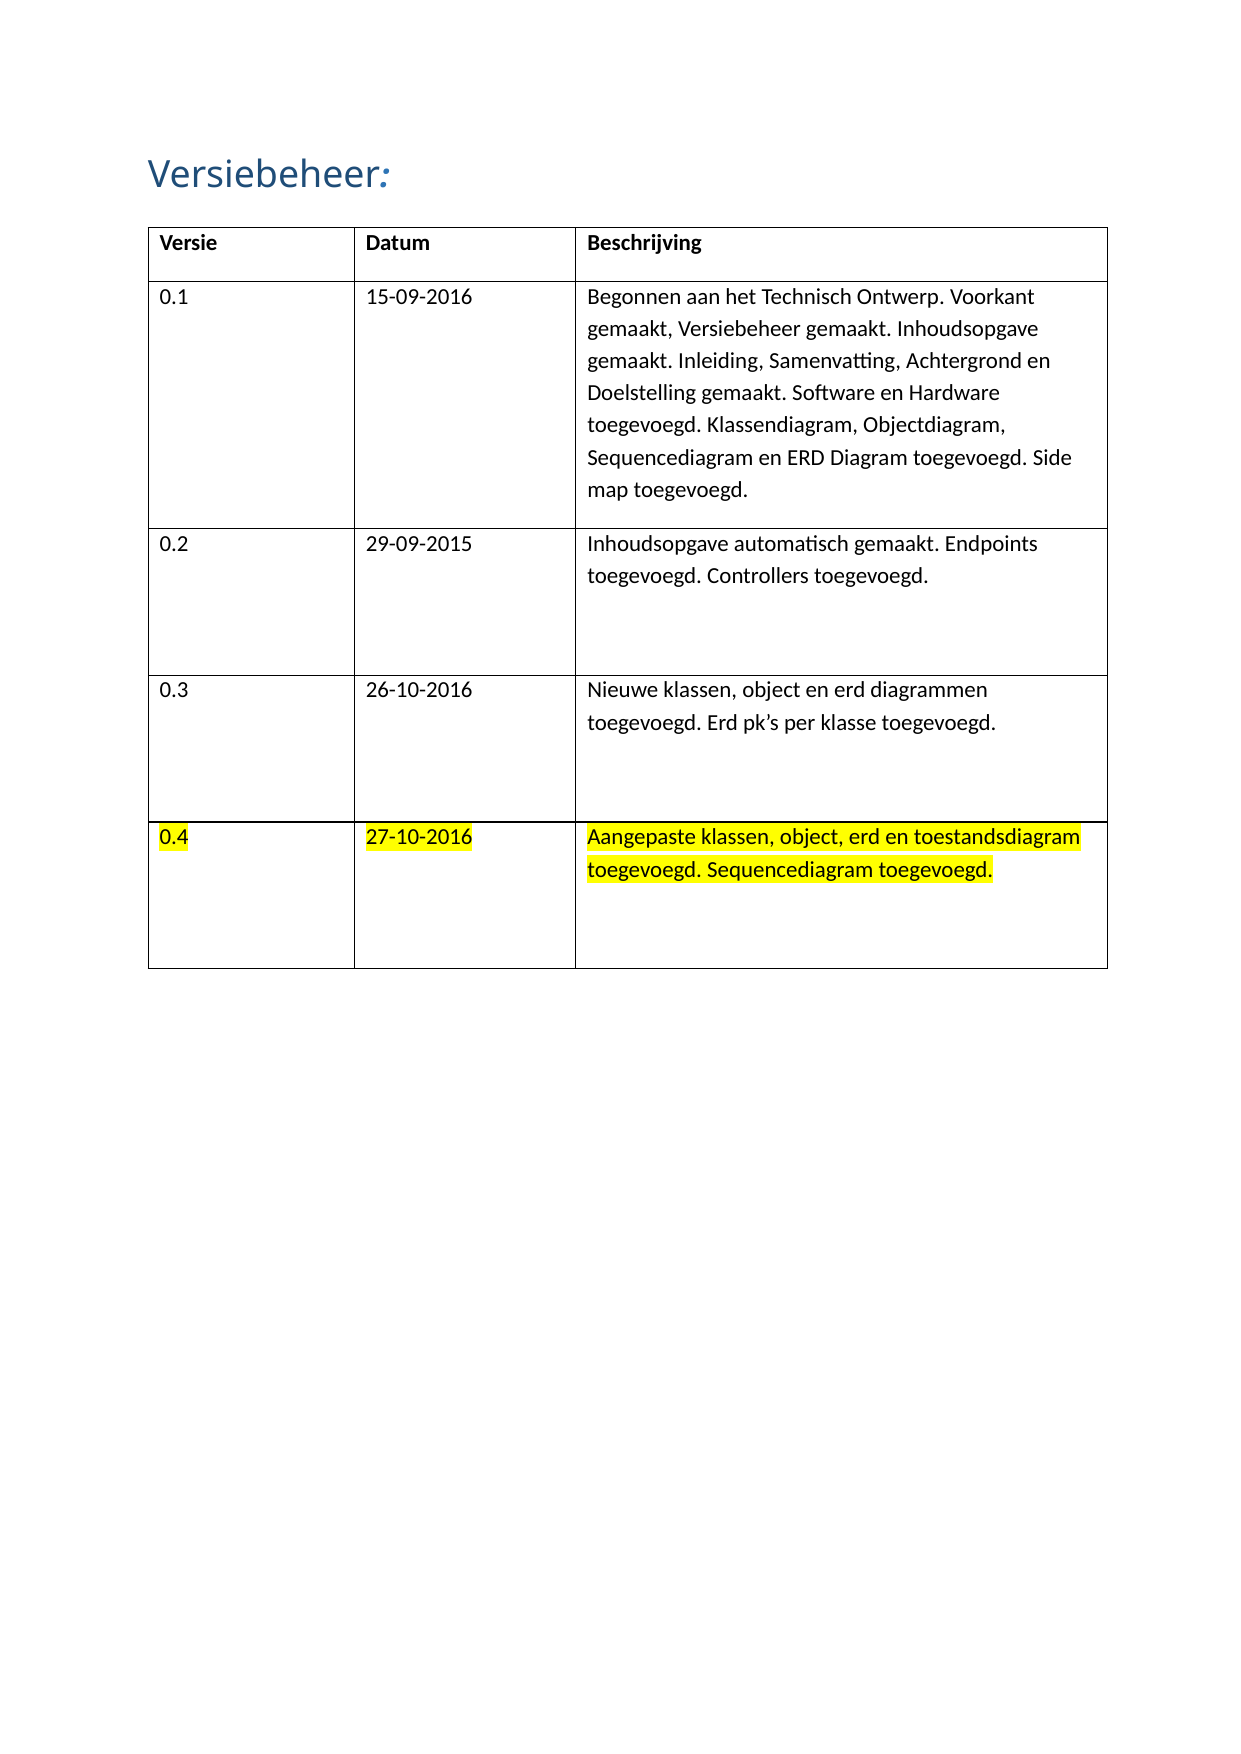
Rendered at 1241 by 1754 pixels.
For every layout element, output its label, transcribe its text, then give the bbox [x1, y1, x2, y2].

table_header Beschrijving [576, 228, 1107, 281]
table_cell 0.4 [149, 823, 354, 968]
table_cell 29-09-2015 [355, 529, 575, 674]
table_cell 0.3 [149, 676, 354, 821]
table_cell Begonnen aan het Technisch Ontwerp. Voorkant gemaakt, Versiebeheer gemaakt. Inhoudsopgave gemaakt. Inleiding, Samenvatting, Achtergrond en Doelstelling gemaakt. Software en Hardware toegevoegd. Klassendiagram, Objectdiagram, Sequencediagram en ERD Diagram toegevoegd. Side map toegevoegd. [576, 282, 1107, 528]
table_cell 15-09-2016 [355, 282, 575, 528]
table_cell Aangepaste klassen, object, erd en toestandsdiagram toegevoegd. Sequencediagram toegevoegd. [576, 823, 1107, 968]
table_cell 26-10-2016 [355, 676, 575, 821]
text Versiebeheer: [148, 148, 1093, 199]
table_header Datum [355, 228, 575, 281]
table_header Versie [149, 228, 354, 281]
table_cell 27-10-2016 [355, 823, 575, 968]
table_cell 0.1 [149, 282, 354, 528]
table_cell 0.2 [149, 529, 354, 674]
table_cell Inhoudsopgave automatisch gemaakt. Endpoints toegevoegd. Controllers toegevoegd. [576, 529, 1107, 674]
table_cell Nieuwe klassen, object en erd diagrammen toegevoegd. Erd pk’s per klasse toegevoegd. [576, 676, 1107, 821]
